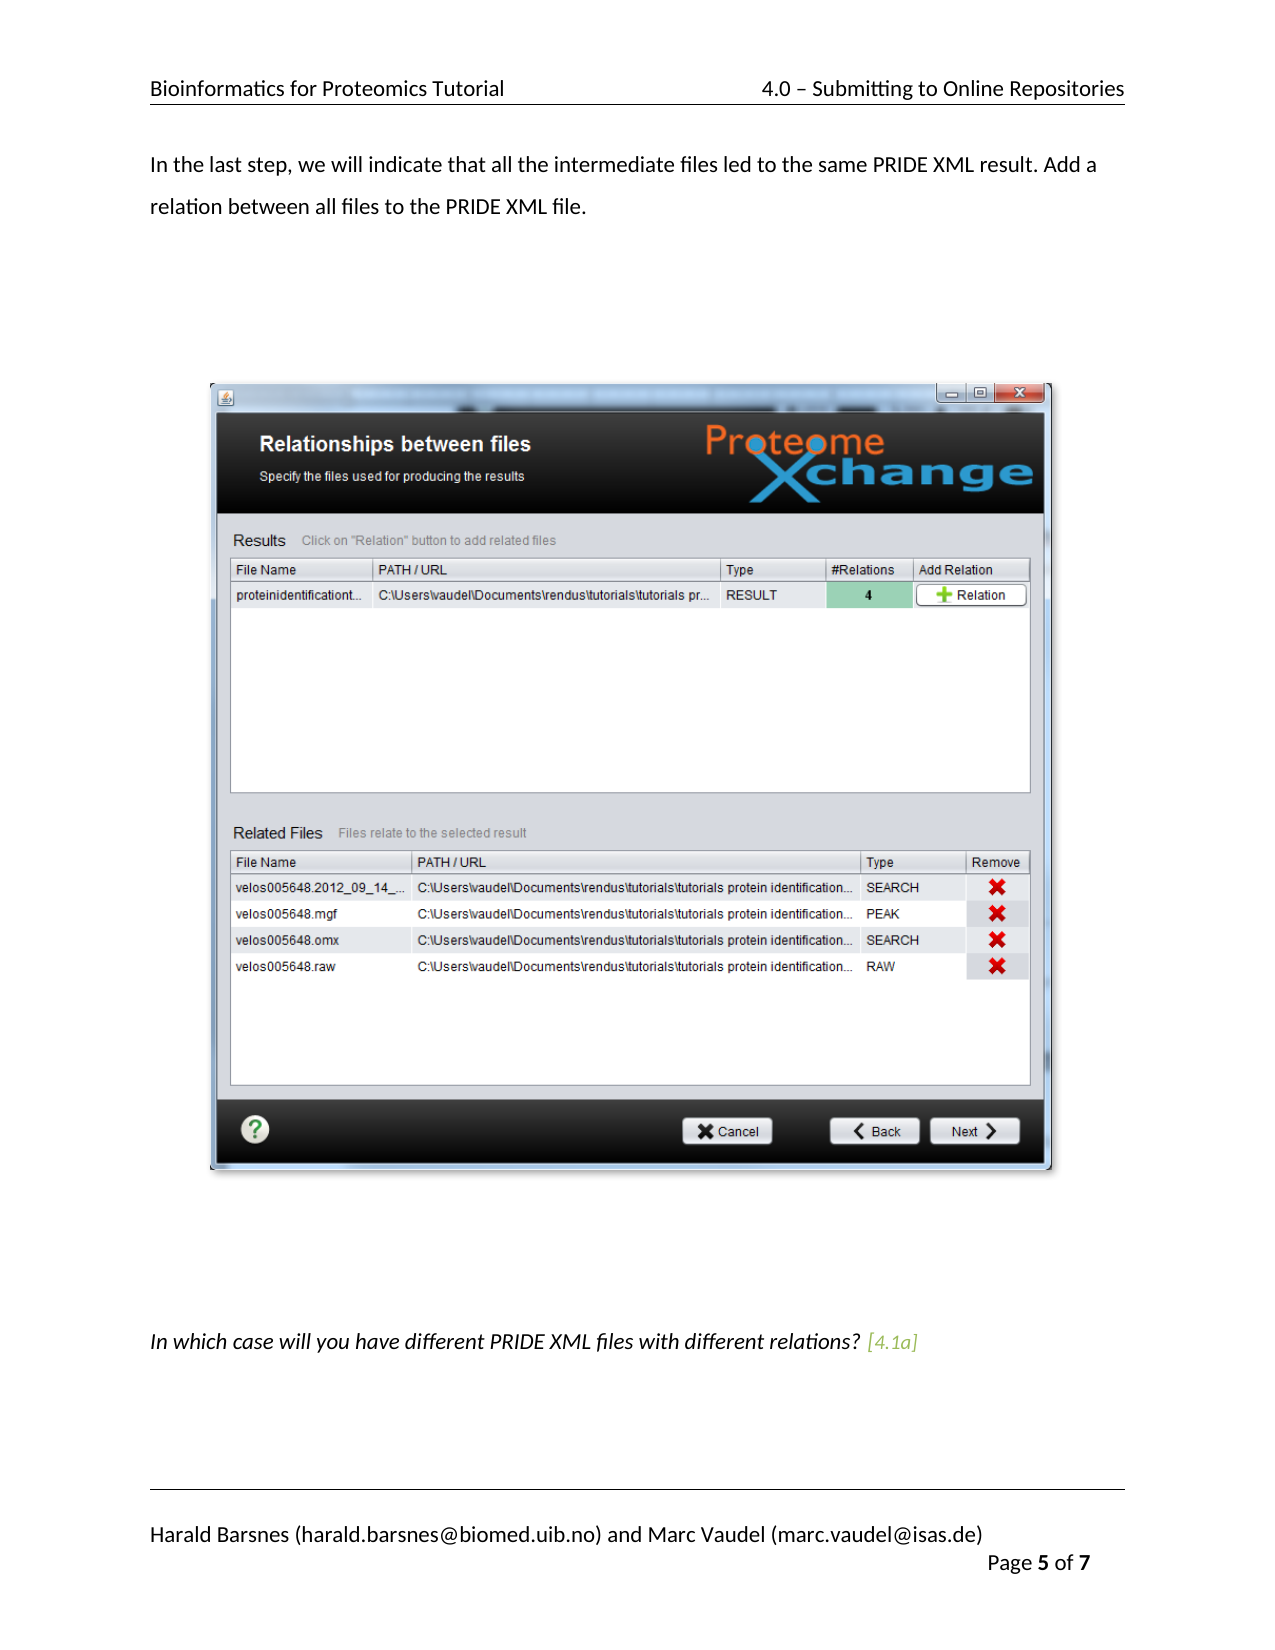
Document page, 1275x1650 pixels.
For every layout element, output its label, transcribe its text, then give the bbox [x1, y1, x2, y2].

text In the last step, we will indicate that all the intermediate files led to the same PRIDE XML result. Add a relation between all files to the PRIDE XML file. [150, 150, 1125, 220]
text In which case will you have different PRIDE XML files with different relations? [4.1a] [150, 1327, 1125, 1355]
picture [210, 383, 1052, 1170]
